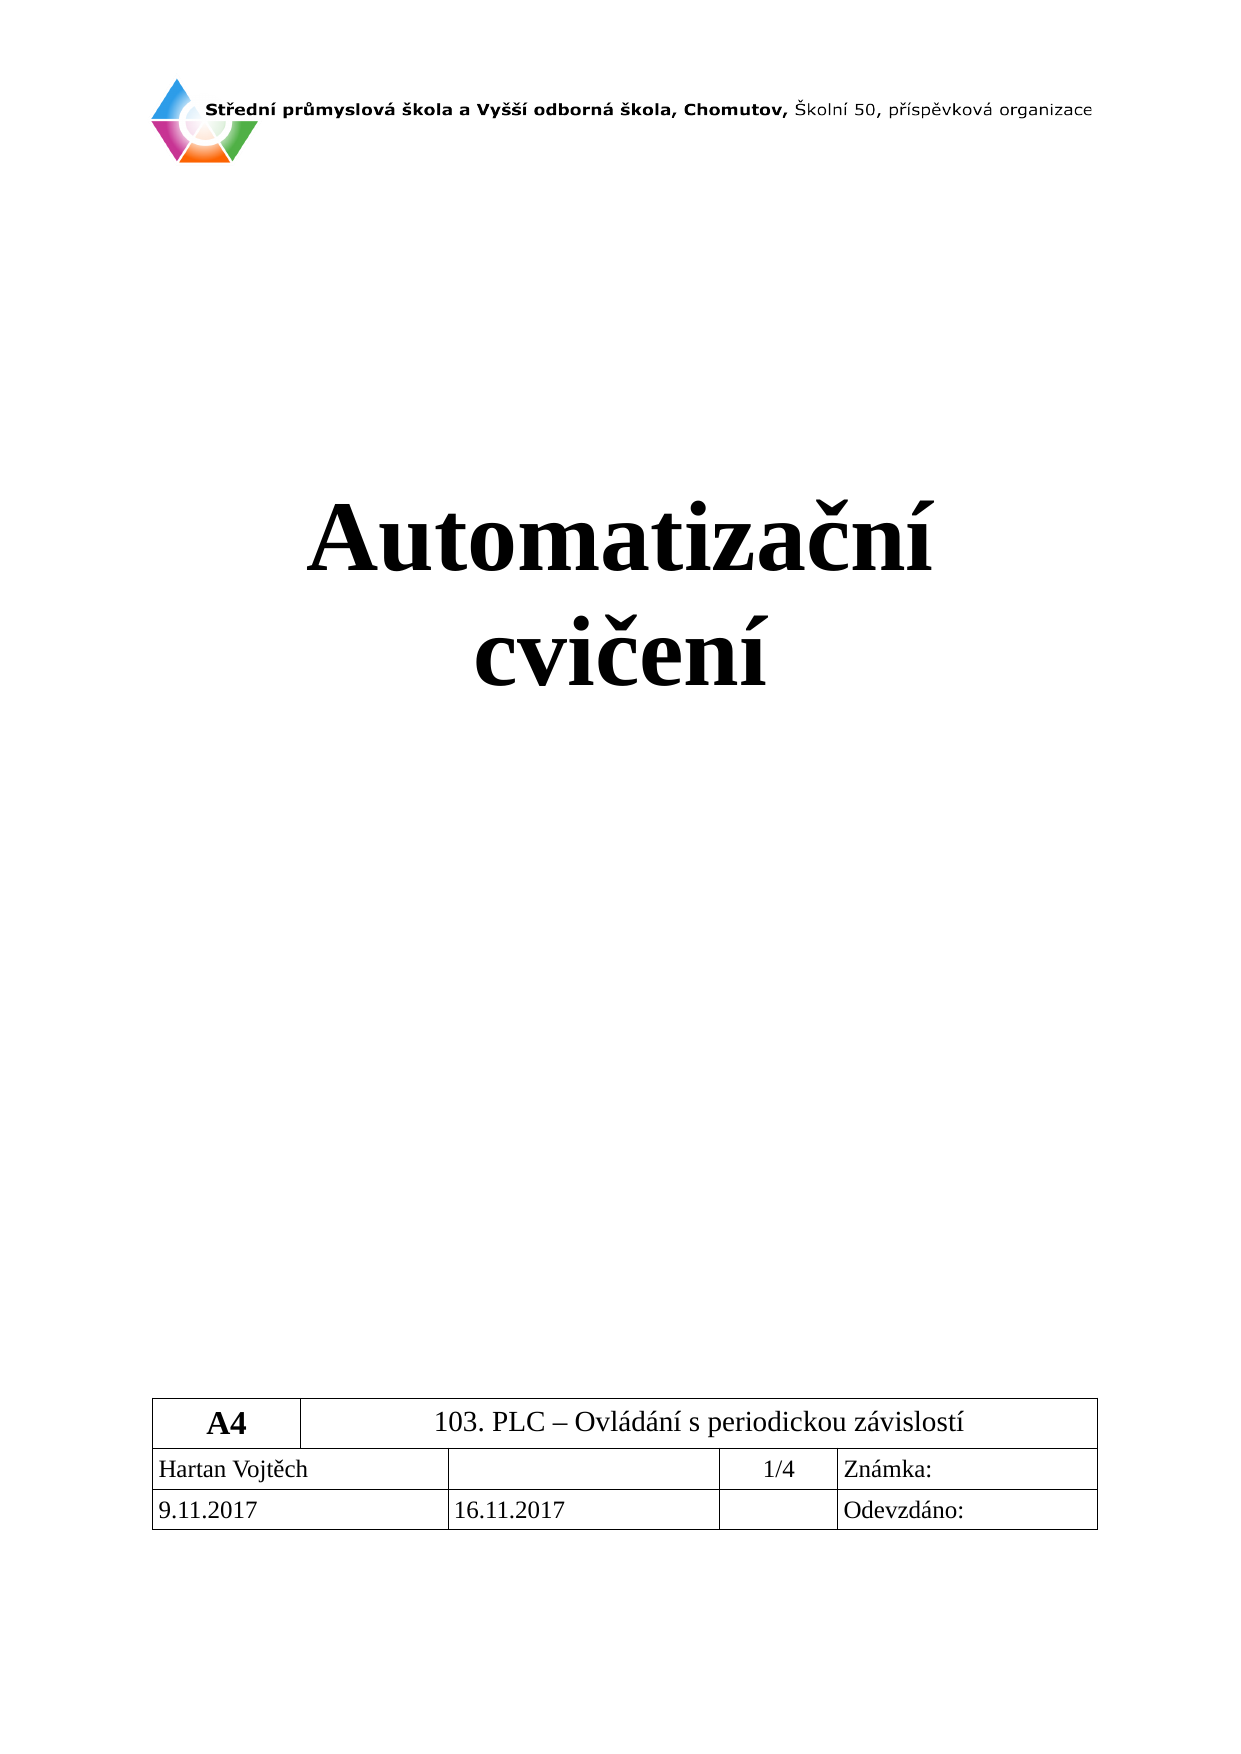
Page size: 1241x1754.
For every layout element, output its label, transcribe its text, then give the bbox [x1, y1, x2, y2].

table_cell 9.11.2017 [153, 1490, 448, 1529]
table_cell Odevzdáno: [838, 1490, 1097, 1529]
picture [147, 73, 1092, 170]
table_cell [449, 1449, 719, 1488]
table_cell 1/4 [720, 1449, 837, 1488]
table_header 103. PLC – Ovládání s periodickou závislostí [301, 1399, 1097, 1448]
table_cell Známka: [838, 1449, 1097, 1488]
table_cell [720, 1490, 837, 1529]
table_cell 16.11.2017 [449, 1490, 719, 1529]
text Automatizační cvičení [148, 476, 1093, 706]
table_cell Hartan Vojtěch [153, 1449, 448, 1488]
table_header A4 [153, 1399, 300, 1448]
